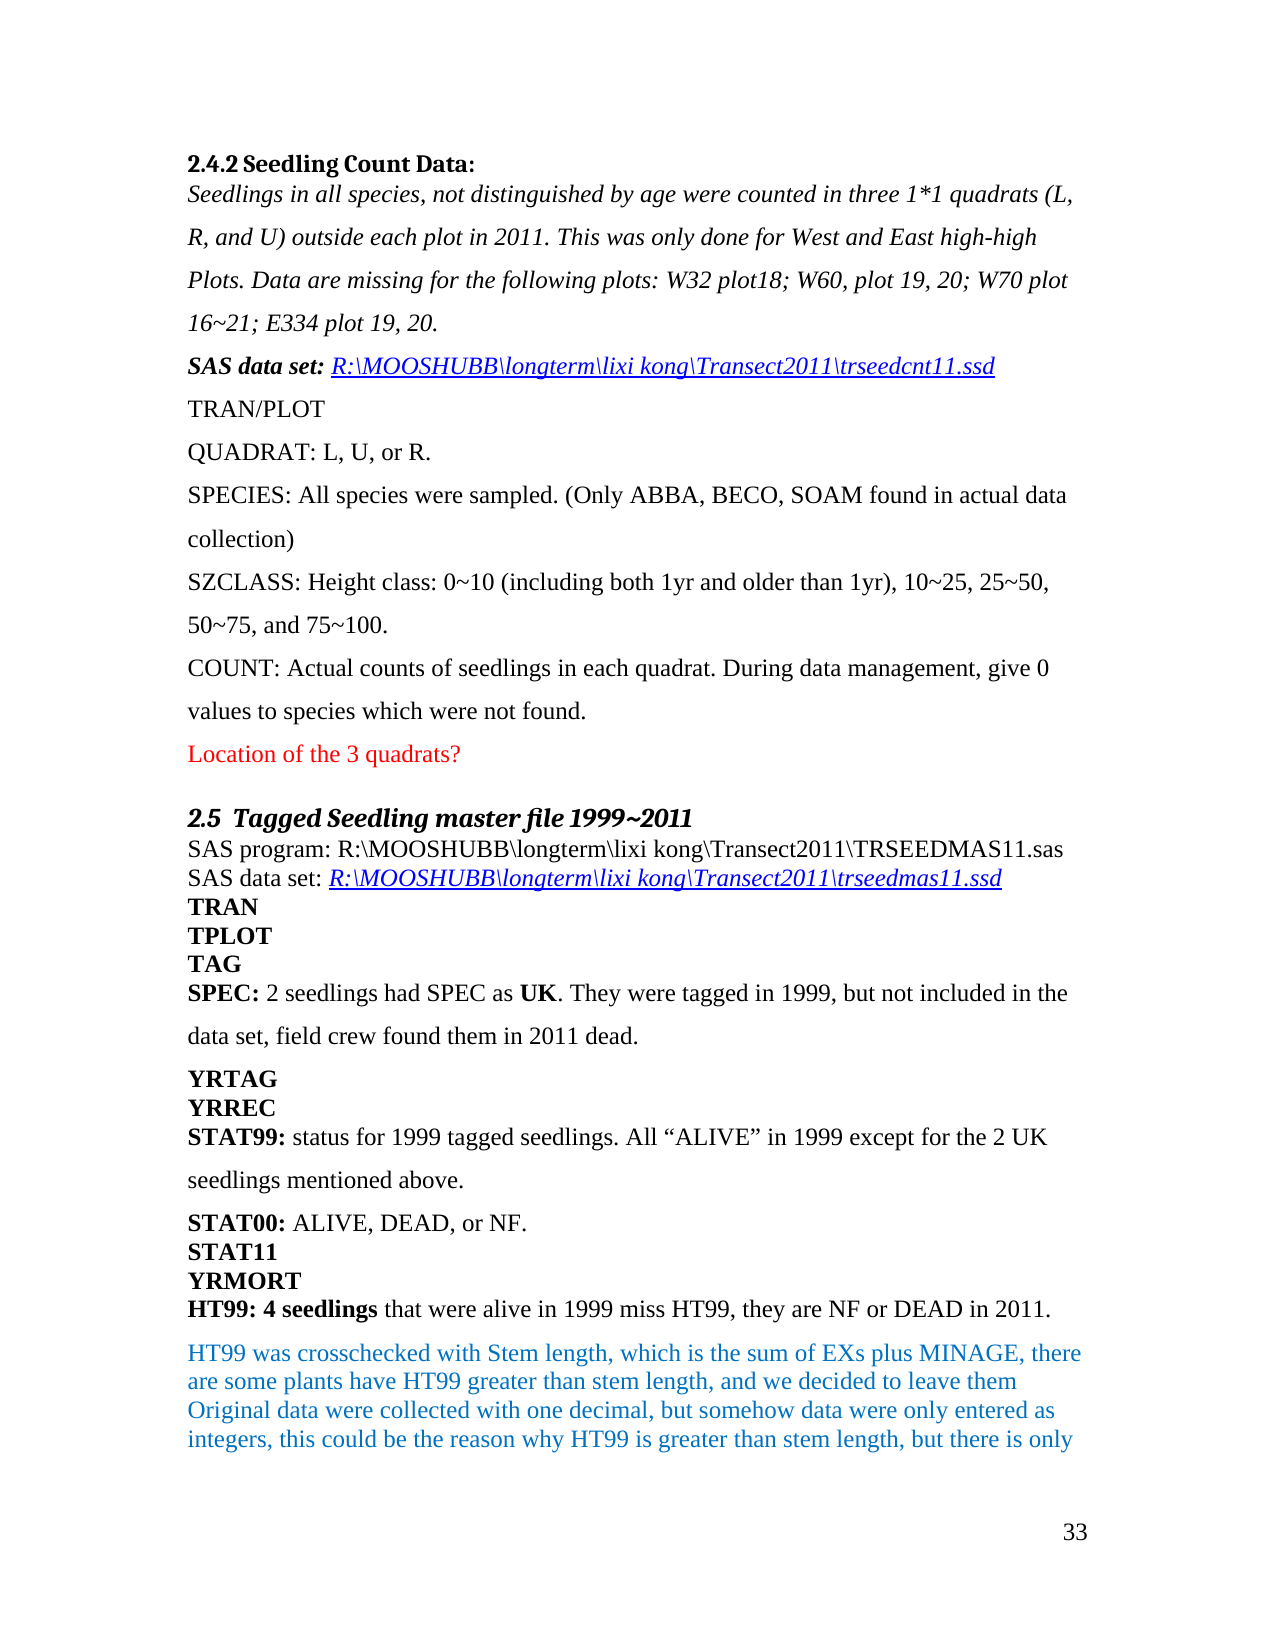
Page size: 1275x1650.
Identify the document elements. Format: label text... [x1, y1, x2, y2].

text TRAN/PLOT [187, 394, 1087, 423]
subtitle 2.5 Tagged Seedling master file 1999~2011 [187, 803, 1087, 834]
text STAT00: ALIVE, DEAD, or NF. [187, 1208, 1087, 1237]
text Seedlings in all species, not distinguished by age were counted in three 1*1 quadrats (L, R, and U) outside each plot in 2011. This was only done for West and East high-high Plots. Data are missing for the following plots: W32 plot18; W60, plot 19, 20; W70 plot 16~21; E334 plot 19, 20. [187, 179, 1087, 337]
text SAS program: R:\MOOSHUBB\longterm\lixi kong\Transect2011\TRSEEDMAS11.sas [187, 834, 1087, 863]
text YRMORT [187, 1266, 1087, 1294]
text STAT99: status for 1999 tagged seedlings. All “ALIVE” in 1999 except for the 2 UK seedlings mentioned above. [187, 1122, 1087, 1194]
text HT99 was crosschecked with Stem length, which is the sum of EXs plus MINAGE, there are some plants have HT99 greater than stem length, and we decided to leave them [187, 1338, 1087, 1395]
text SPEC: 2 seedlings had SPEC as UK. They were tagged in 1999, but not included in the data set, field crew found them in 2011 dead. [187, 978, 1087, 1050]
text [187, 1395, 1087, 1453]
text SAS data set: R:\MOOSHUBB\longterm\lixi kong\Transect2011\trseedmas11.ssd [187, 863, 1087, 892]
text TAG [187, 949, 1087, 978]
text STAT11 [187, 1237, 1087, 1266]
text TRAN [187, 892, 1087, 921]
text TPLOT [187, 921, 1087, 949]
subtitle 2.4.2 Seedling Count Data: [187, 150, 1087, 179]
text SZCLASS: Height class: 0~10 (including both 1yr and older than 1yr), 10~25, 25~50, 50~75, and 75~100. [187, 567, 1087, 639]
text Location of the 3 quadrats? [187, 739, 1087, 768]
text SPECIES: All species were sampled. (Only ABBA, BECO, SOAM found in actual data collection) [187, 481, 1087, 552]
text QUADRAT: L, U, or R. [187, 437, 1087, 466]
text SAS data set: R:\MOOSHUBB\longterm\lixi kong\Transect2011\trseedcnt11.ssd [187, 351, 1087, 380]
text YRTAG [187, 1064, 1087, 1093]
text HT99: 4 seedlings that were alive in 1999 miss HT99, they are NF or DEAD in 2011. [187, 1294, 1087, 1323]
text YRREC [187, 1093, 1087, 1122]
text COUNT: Actual counts of seedlings in each quadrat. During data management, give 0 values to species which were not found. [187, 653, 1087, 725]
